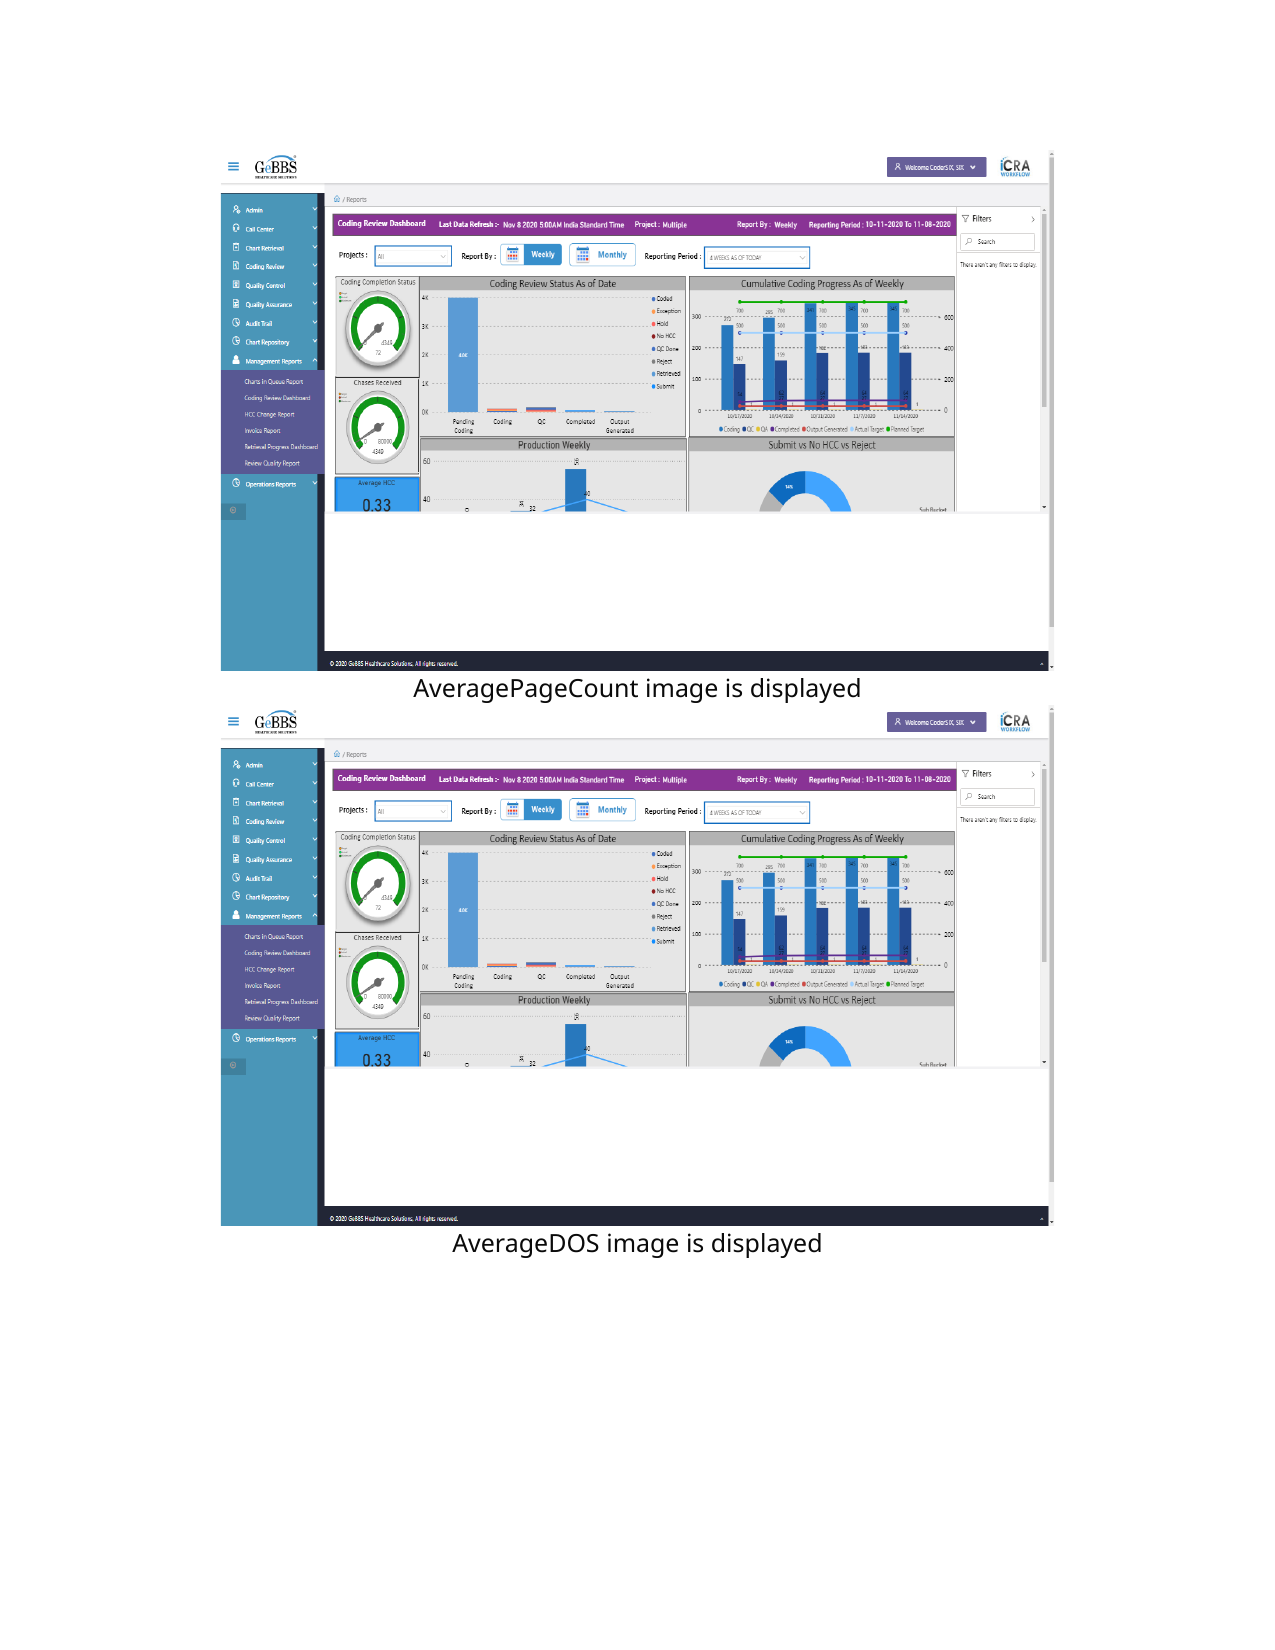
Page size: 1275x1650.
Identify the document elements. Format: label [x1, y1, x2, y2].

picture [220, 150, 1055, 671]
text [150, 150, 1125, 1260]
picture [220, 705, 1055, 1226]
